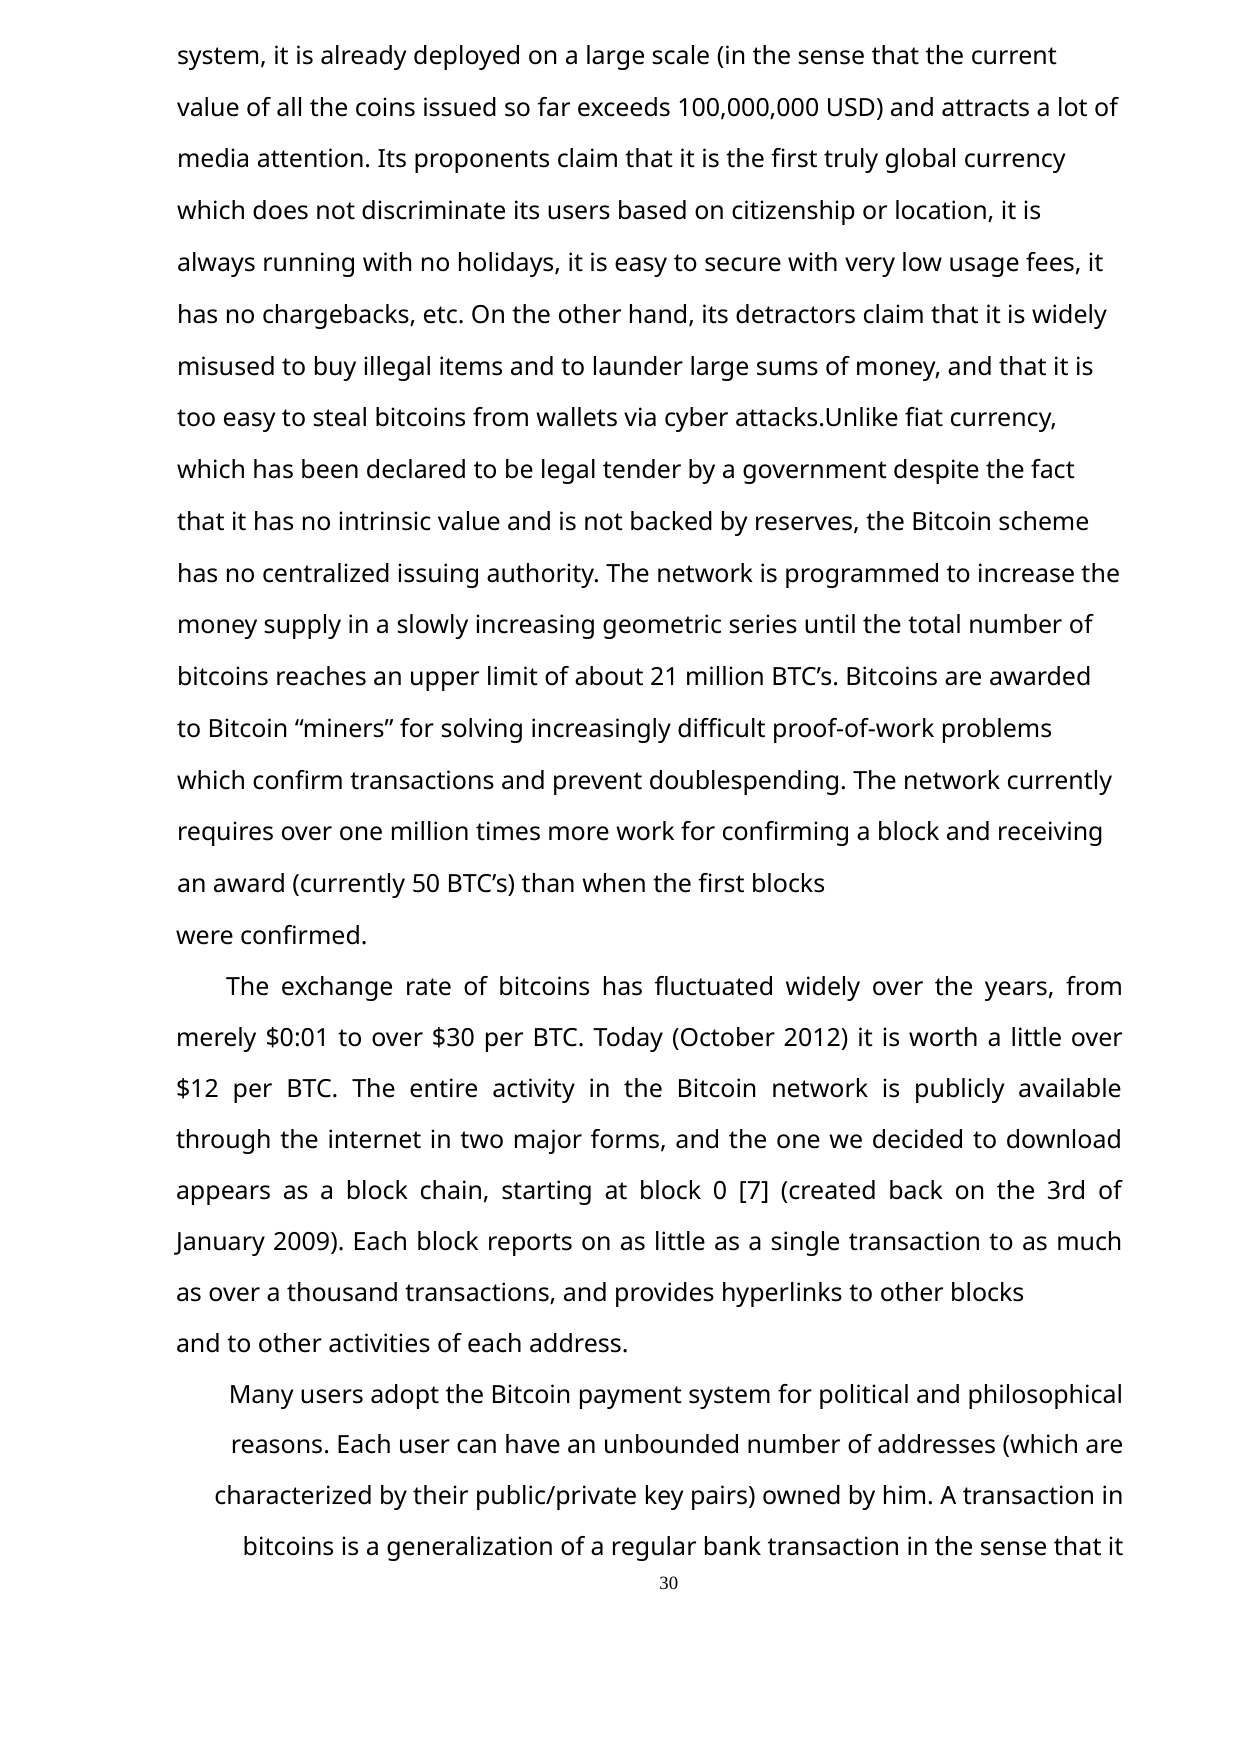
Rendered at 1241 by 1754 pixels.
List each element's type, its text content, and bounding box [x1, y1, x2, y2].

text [176, 1376, 1124, 1563]
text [176, 37, 1122, 900]
text and to other activities of each address. [176, 1326, 1124, 1360]
text were confirmed. [176, 918, 1124, 952]
text The exchange rate of bitcoins has fluctuated widely over the years, from merely $0:01 to over $30 per BTC. Today (October 2012) it is worth a little over $12 per BTC. The entire activity in the Bitcoin network is publicly available through the internet in two major forms, and the one we decided to download appears as a block chain, starting at block 0 [7] (created back on the 3rd of January 2009). Each block reports on as little as a single transaction to as much as over a thousand transactions, and provides hyperlinks to other blocks [176, 968, 1124, 1309]
